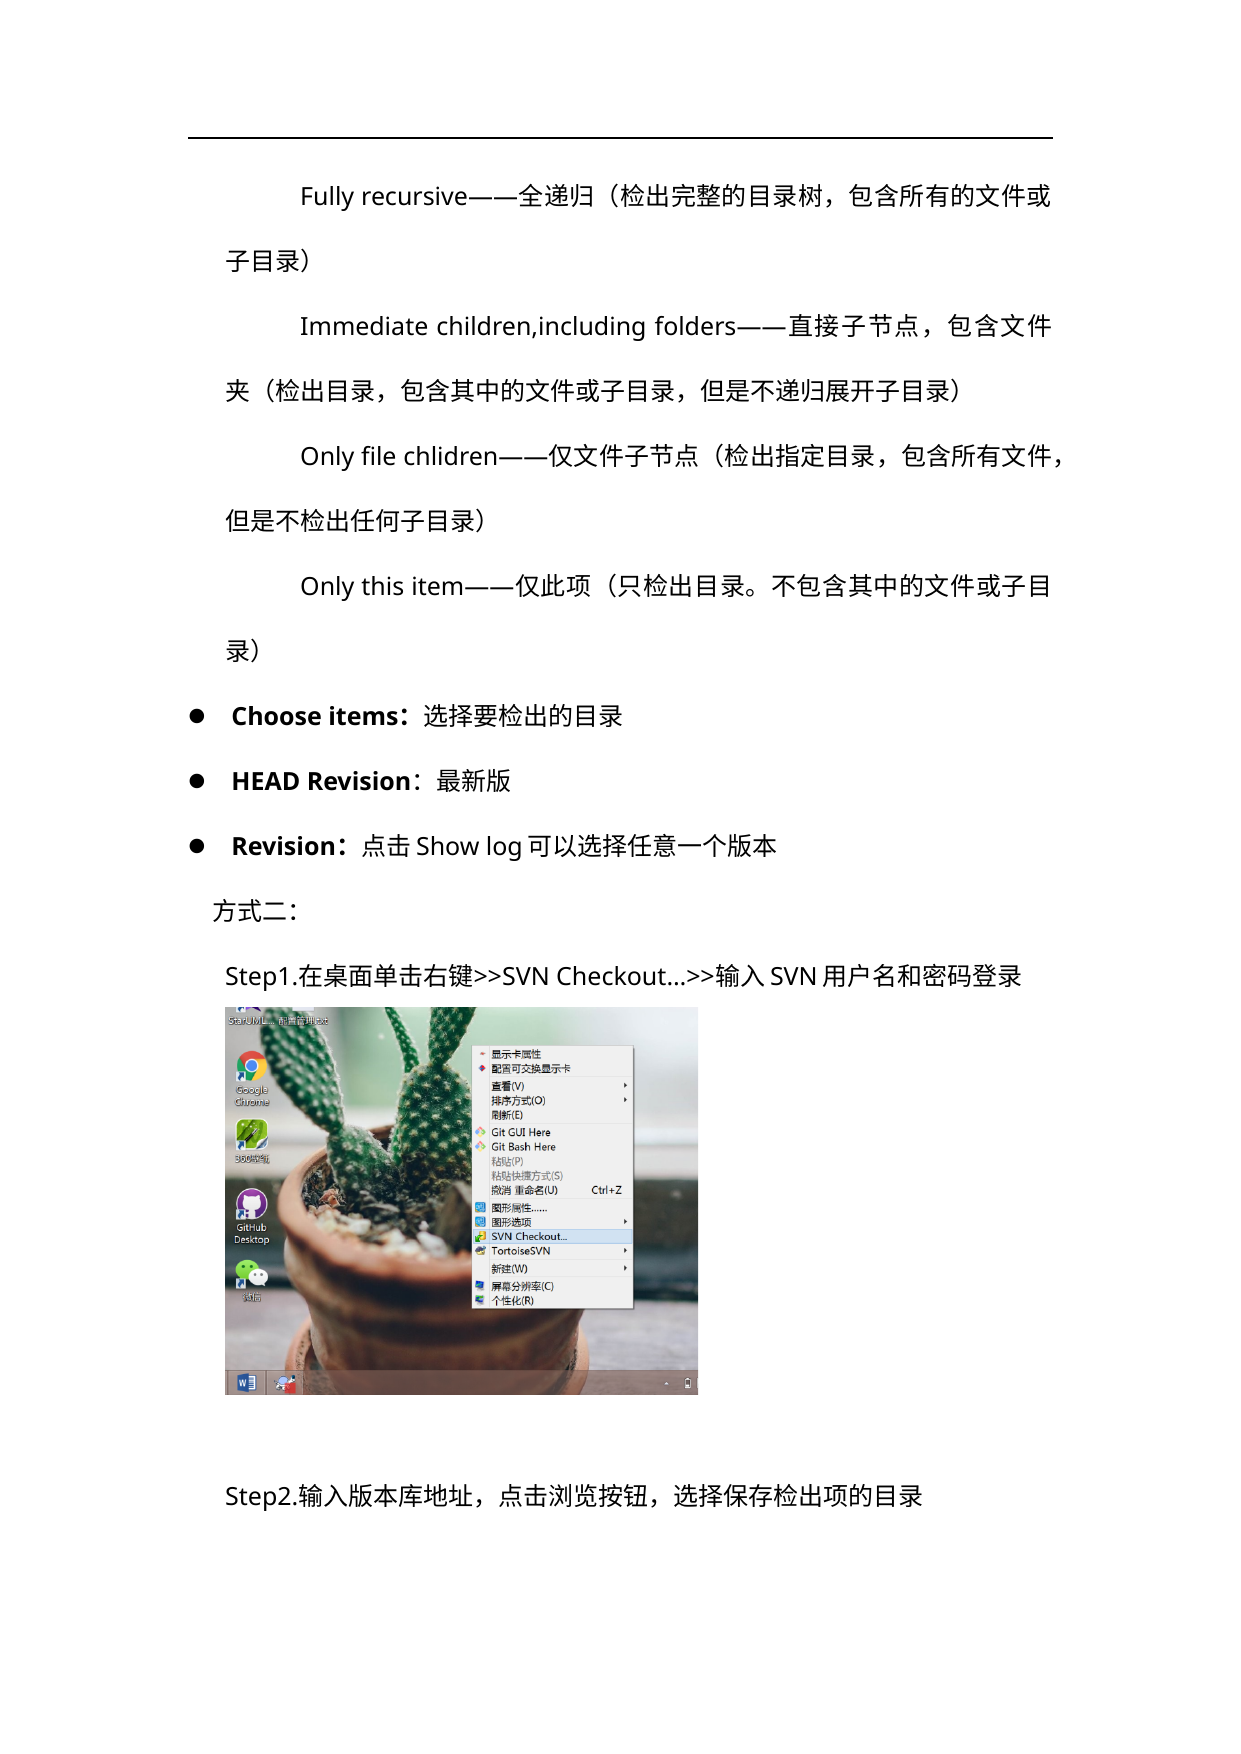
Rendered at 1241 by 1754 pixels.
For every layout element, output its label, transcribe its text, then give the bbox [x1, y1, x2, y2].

text 方式二： [187, 877, 1053, 942]
list Choose items：选择要检出的目录 [187, 682, 1053, 747]
list Fully recursive——全递归（检出完整的目录树，包含所有的文件或子目录） [225, 162, 1053, 292]
list HEAD Revision：最新版 [187, 747, 1053, 812]
list Step2.输入版本库地址，点击浏览按钮，选择保存检出项的目录 [225, 1462, 1053, 1527]
list Only file chlidren——仅文件子节点（检出指定目录，包含所有文件，但是不检出任何子目录） [225, 422, 1053, 552]
picture [225, 1007, 699, 1395]
list Only this item——仅此项（只检出目录。不包含其中的文件或子目录） [225, 552, 1053, 682]
list Step1.在桌面单击右键>>SVN Checkout…>>输入SVN用户名和密码登录 [225, 942, 1053, 1007]
list Immediate children,including folders——直接子节点，包含文件夹（检出目录，包含其中的文件或子目录，但是不递归展开子目录） [225, 292, 1053, 422]
list Revision：点击Show log可以选择任意一个版本 [187, 812, 1053, 877]
